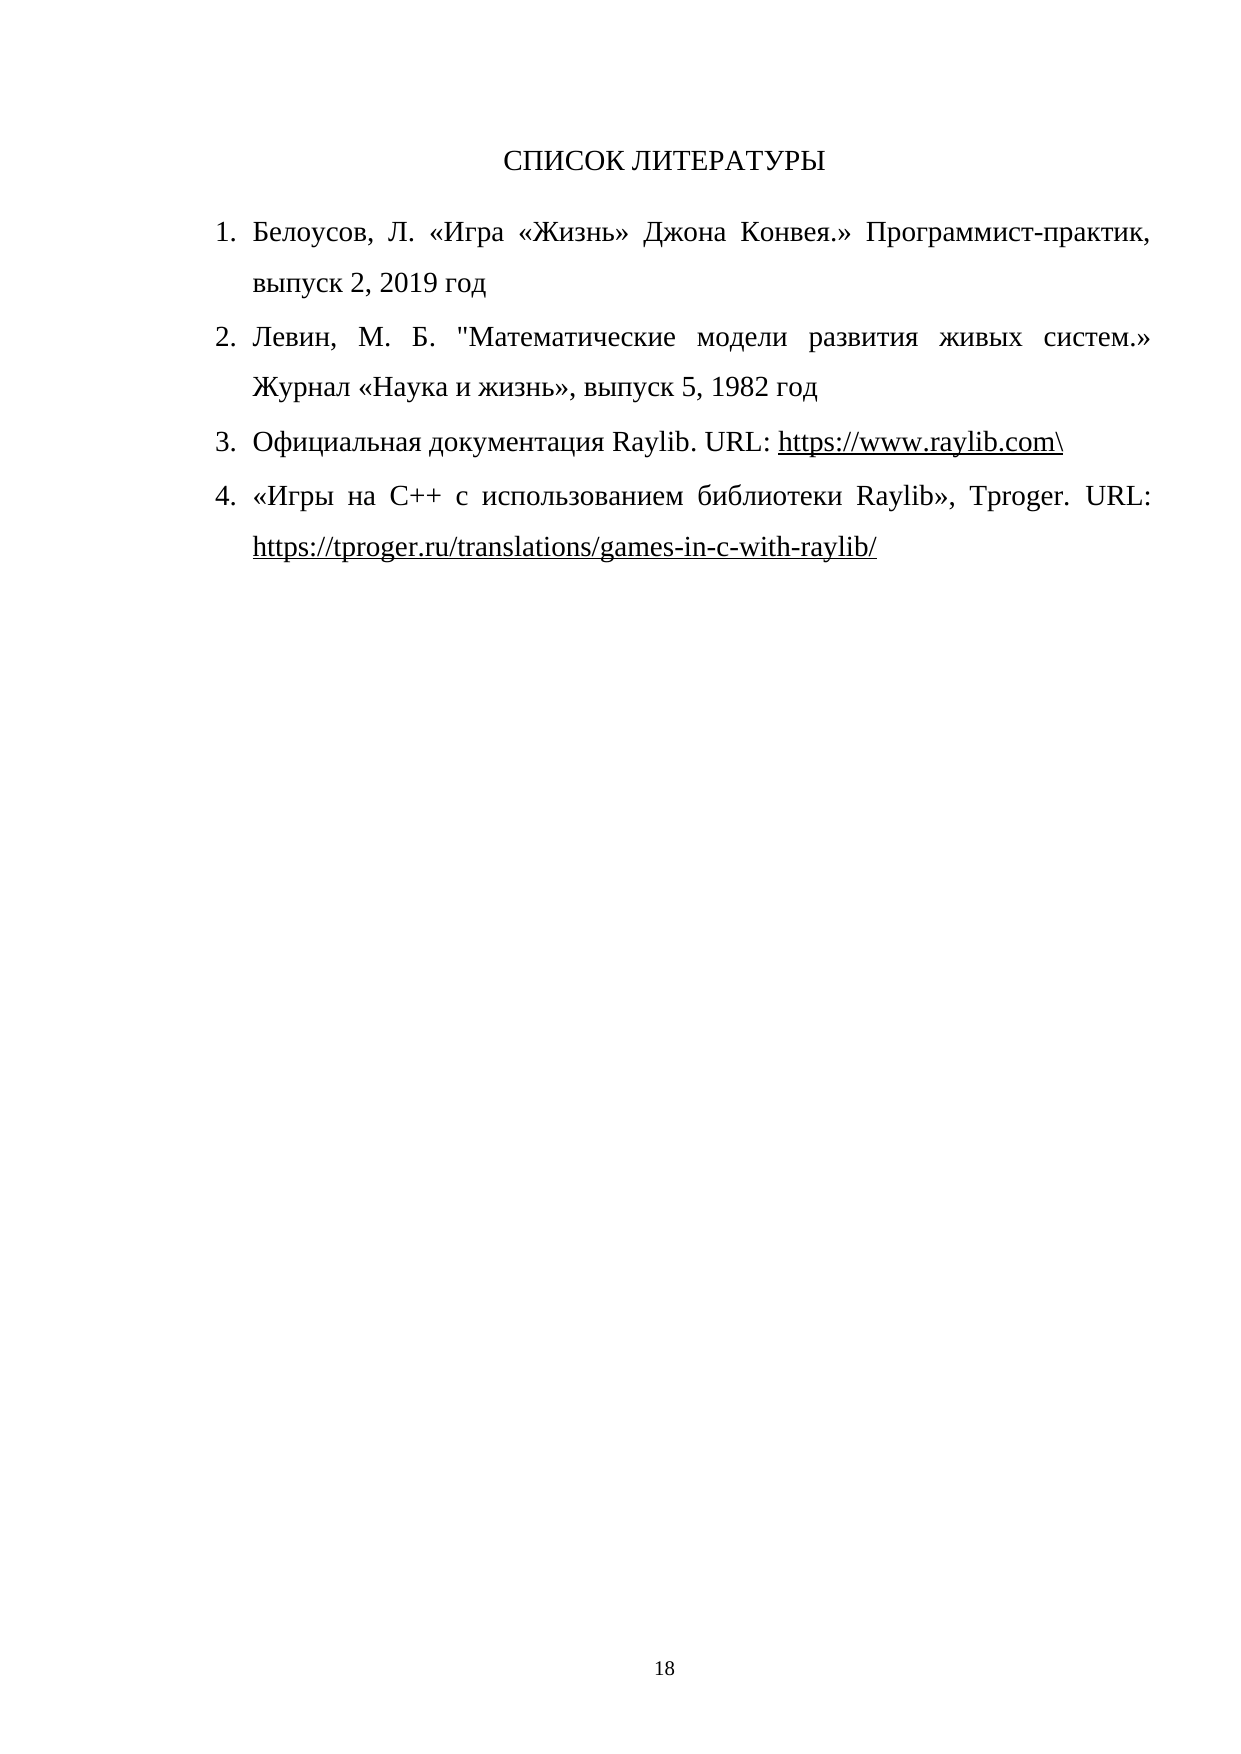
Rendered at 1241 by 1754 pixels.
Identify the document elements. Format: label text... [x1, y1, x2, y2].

subtitle СПИСОК ЛИТЕРАТУРЫ [177, 143, 1152, 177]
subtitle Официальная документация Raylib. URL: https://www.raylib.com\ [215, 424, 1152, 457]
subtitle Белоусов, Л. «Игра «Жизнь» Джона Конвея.» Программист-практик, выпуск 2, 2019 год [215, 214, 1152, 298]
subtitle «Игры на C++ с использованием библиотеки Raylib», Tproger. URL: https://tproger.ru/translations/games-in-c-with-raylib/ [215, 478, 1152, 562]
subtitle Левин, М. Б. "Математические модели развития живых систем.» Журнал «Наука и жизнь», выпуск 5, 1982 год [215, 319, 1152, 403]
